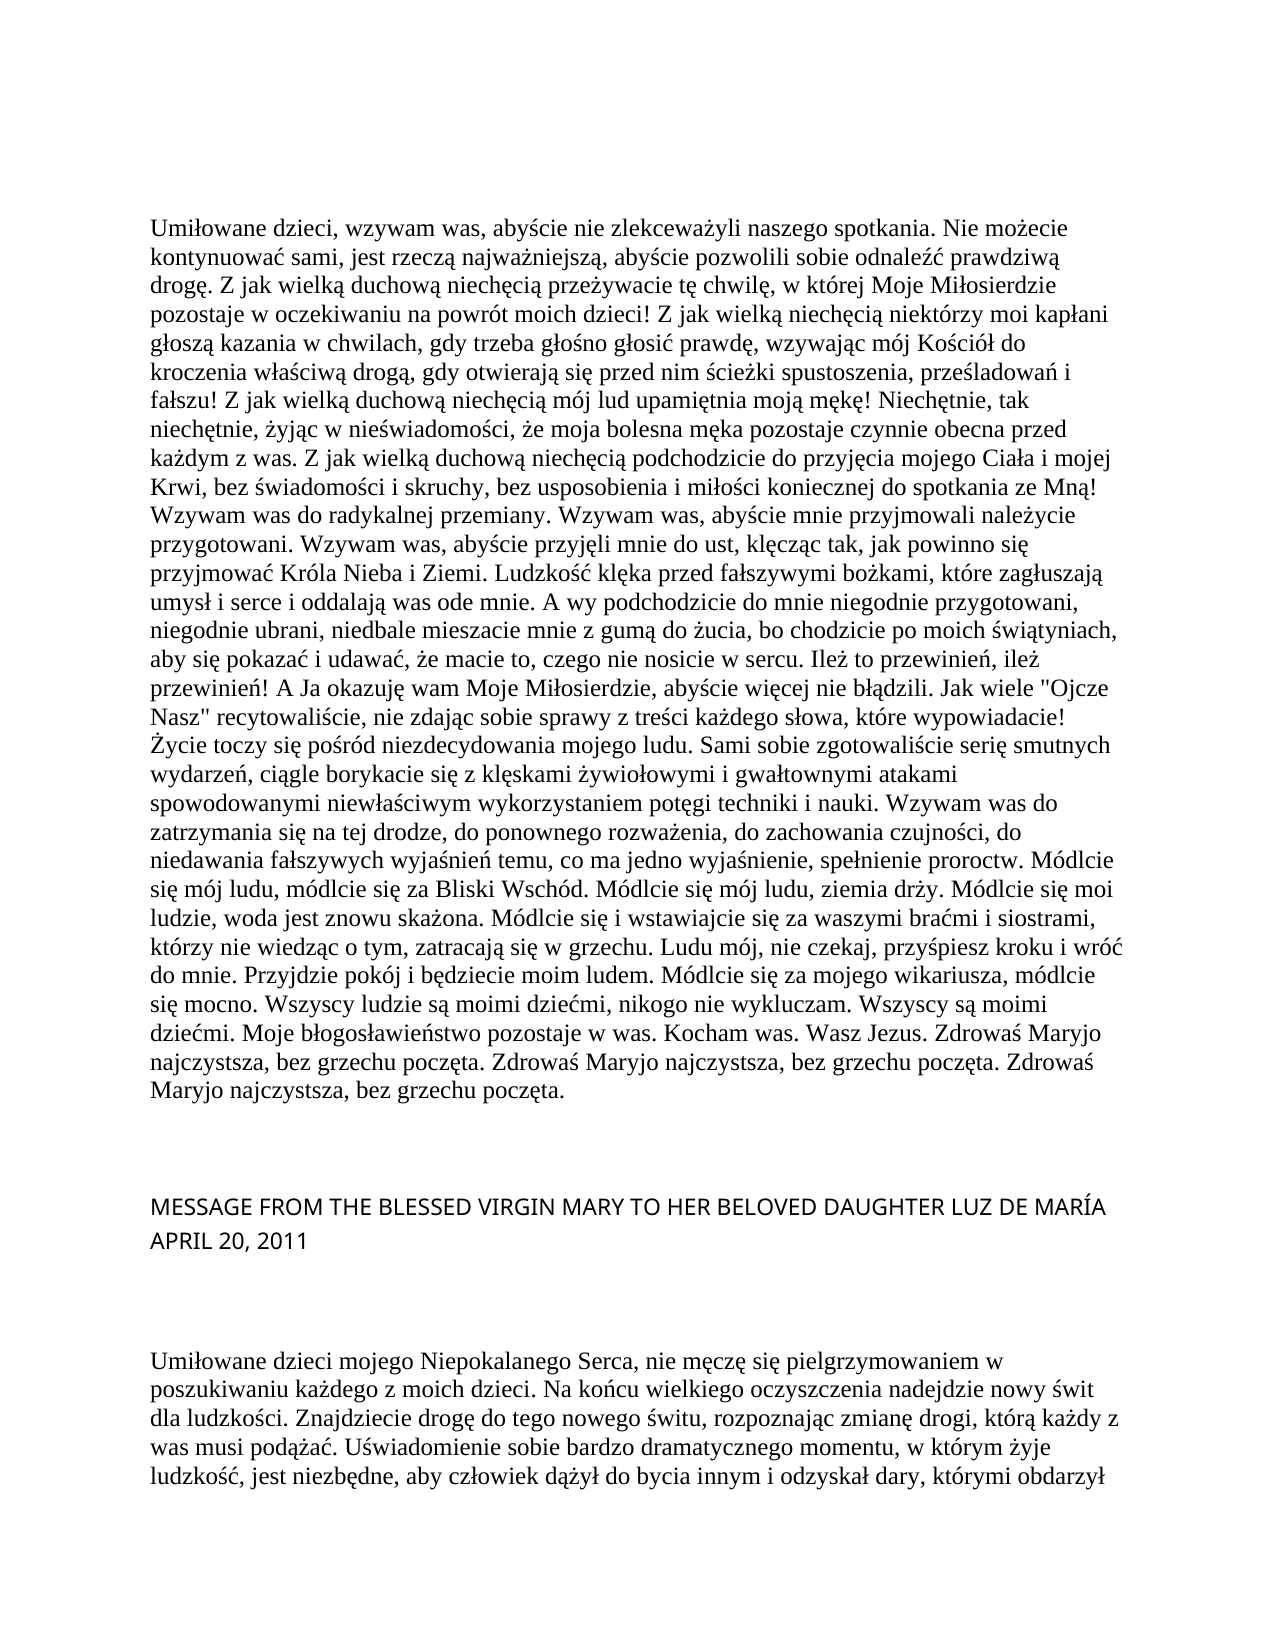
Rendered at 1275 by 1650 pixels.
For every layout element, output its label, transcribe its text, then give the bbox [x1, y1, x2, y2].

text MESSAGE FROM THE BLESSED VIRGIN MARY TO HER BELOVED DAUGHTER LUZ DE MARÍA APRIL 20, 2011 [150, 1191, 1125, 1256]
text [150, 1346, 1125, 1489]
text Umiłowane dzieci, wzywam was, abyście nie zlekceważyli naszego spotkania. Nie możecie kontynuować sami, jest rzeczą najważniejszą, abyście pozwolili sobie odnaleźć prawdziwą drogę. Z jak wielką duchową niechęcią przeżywacie tę chwilę, w której Moje Miłosierdzie pozostaje w oczekiwaniu na powrót moich dzieci! Z jak wielką niechęcią niektórzy moi kapłani głoszą kazania w chwilach, gdy trzeba głośno głosić prawdę, wzywając mój Kościół do kroczenia właściwą drogą, gdy otwierają się przed nim ścieżki spustoszenia, prześladowań i fałszu! Z jak wielką duchową niechęcią mój lud upamiętnia moją mękę! Niechętnie, tak niechętnie, żyjąc w nieświadomości, że moja bolesna męka pozostaje czynnie obecna przed każdym z was. Z jak wielką duchową niechęcią podchodzicie do przyjęcia mojego Ciała i mojej Krwi, bez świadomości i skruchy, bez usposobienia i miłości koniecznej do spotkania ze Mną! Wzywam was do radykalnej przemiany. Wzywam was, abyście mnie przyjmowali należycie przygotowani. Wzywam was, abyście przyjęli mnie do ust, klęcząc tak, jak powinno się przyjmować Króla Nieba i Ziemi. Ludzkość klęka przed fałszywymi bożkami, które zagłuszają umysł i serce i oddalają was ode mnie. A wy podchodzicie do mnie niegodnie przygotowani, niegodnie ubrani, niedbale mieszacie mnie z gumą do żucia, bo chodzicie po moich świątyniach, aby się pokazać i udawać, że macie to, czego nie nosicie w sercu. Ileż to przewinień, ileż przewinień! A Ja okazuję wam Moje Miłosierdzie, abyście więcej nie błądzili. Jak wiele "Ojcze Nasz" recytowaliście, nie zdając sobie sprawy z treści każdego słowa, które wypowiadacie! Życie toczy się pośród niezdecydowania mojego ludu. Sami sobie zgotowaliście serię smutnych wydarzeń, ciągle borykacie się z klęskami żywiołowymi i gwałtownymi atakami spowodowanymi niewłaściwym wykorzystaniem potęgi techniki i nauki. Wzywam was do zatrzymania się na tej drodze, do ponownego rozważenia, do zachowania czujności, do niedawania fałszywych wyjaśnień temu, co ma jedno wyjaśnienie, spełnienie proroctw. Módlcie się mój ludu, módlcie się za Bliski Wschód. Módlcie się mój ludu, ziemia drży. Módlcie się moi ludzie, woda jest znowu skażona. Módlcie się i wstawiajcie się za waszymi braćmi i siostrami, którzy nie wiedząc o tym, zatracają się w grzechu. Ludu mój, nie czekaj, przyśpiesz kroku i wróć do mnie. Przyjdzie pokój i będziecie moim ludem. Módlcie się za mojego wikariusza, módlcie się mocno. Wszyscy ludzie są moimi dziećmi, nikogo nie wykluczam. Wszyscy są moimi dziećmi. Moje błogosławieństwo pozostaje w was. Kocham was. Wasz Jezus. Zdrowaś Maryjo najczystsza, bez grzechu poczęta. Zdrowaś Maryjo najczystsza, bez grzechu poczęta. Zdrowaś Maryjo najczystsza, bez grzechu poczęta. [150, 213, 1125, 1104]
